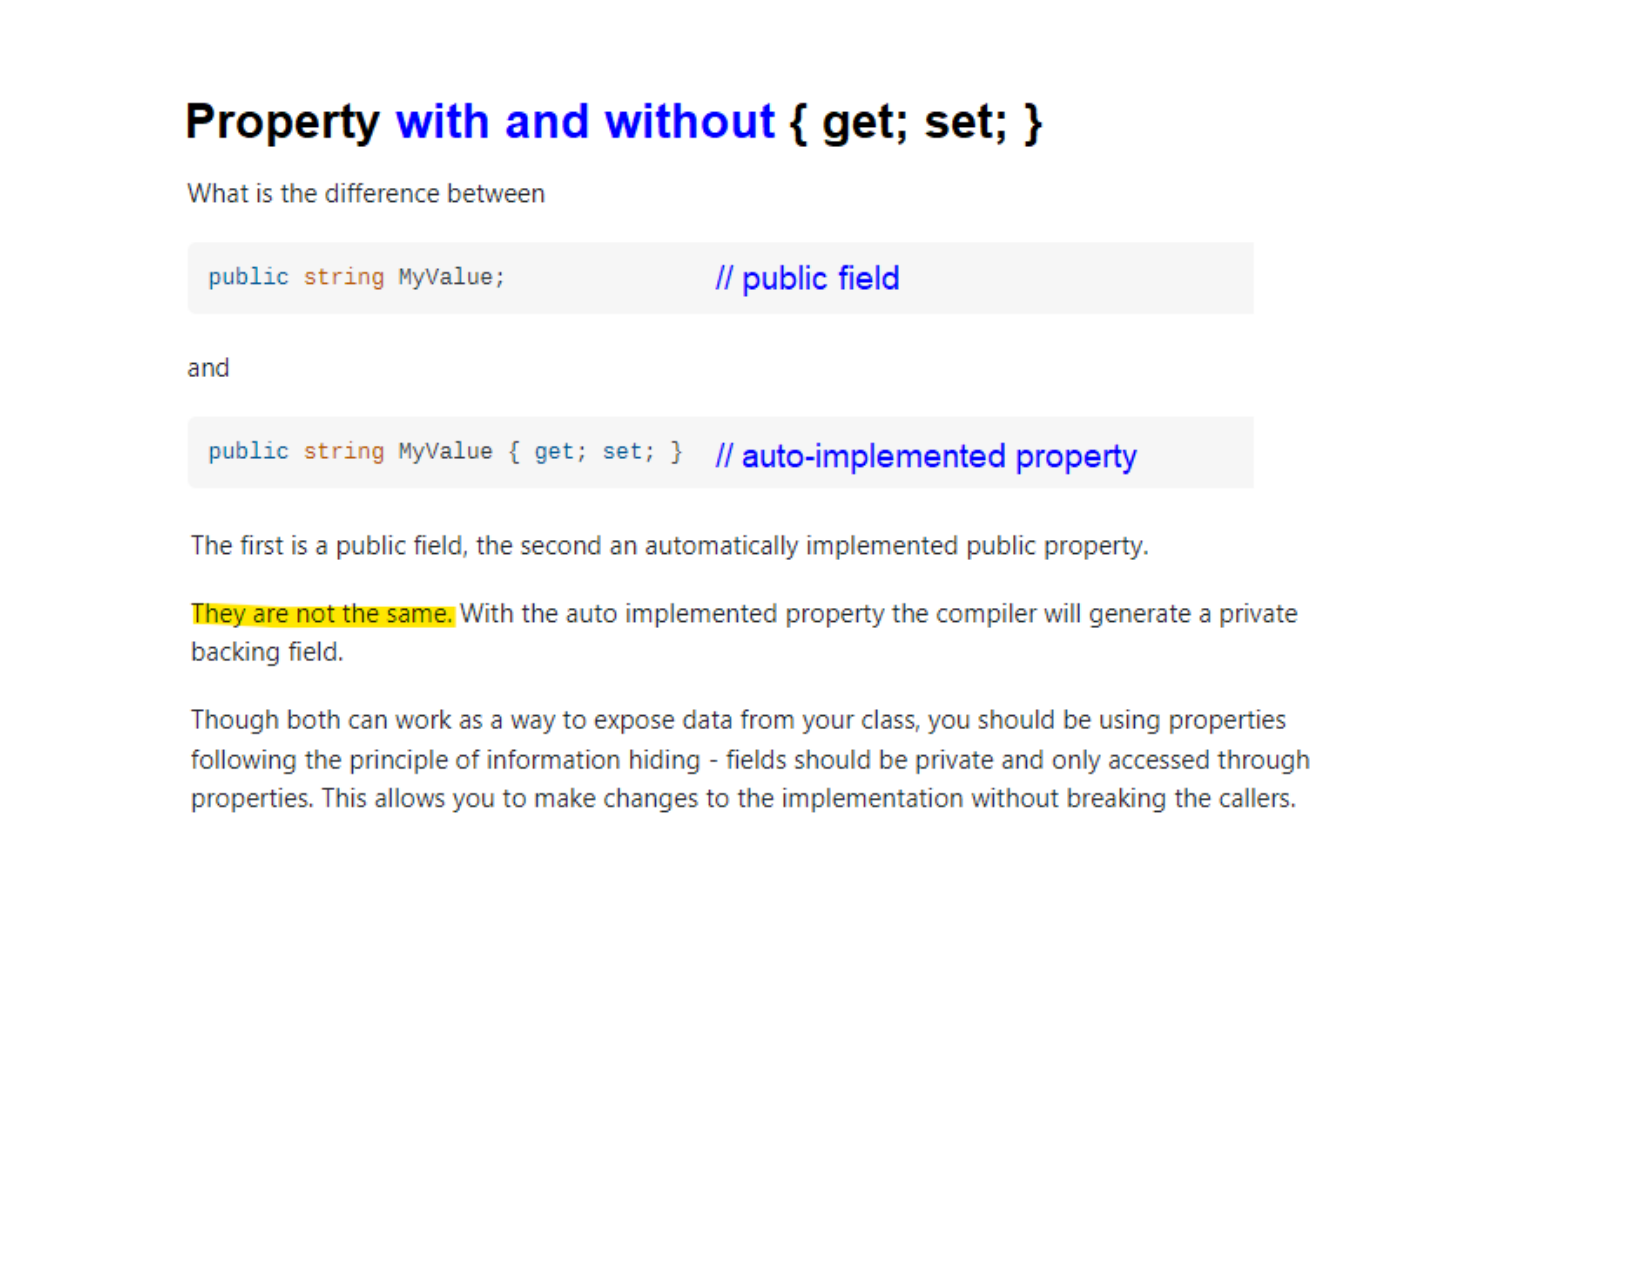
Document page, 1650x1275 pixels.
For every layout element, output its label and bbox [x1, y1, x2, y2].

picture [150, 65, 1329, 858]
